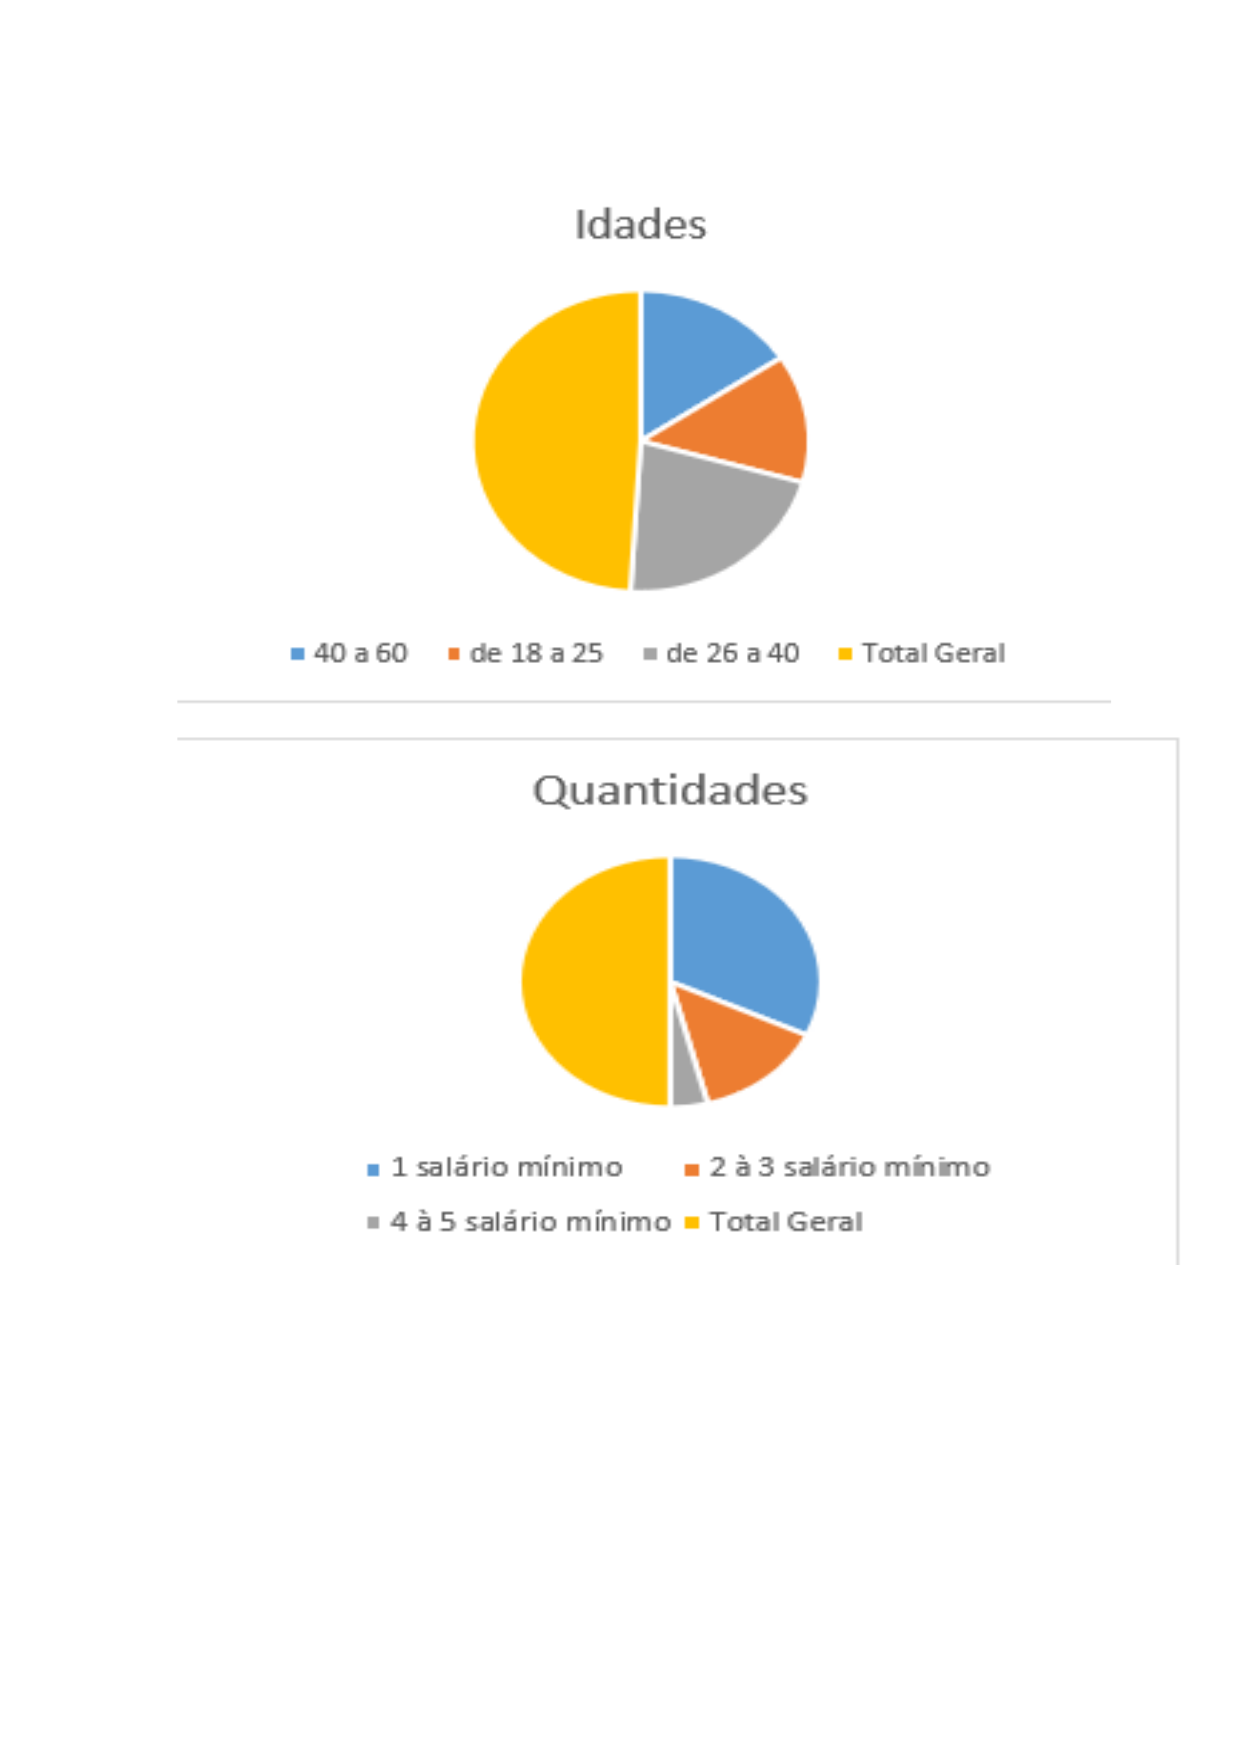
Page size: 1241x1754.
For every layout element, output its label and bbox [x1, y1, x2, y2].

picture [177, 177, 1112, 706]
picture [177, 736, 1183, 1265]
